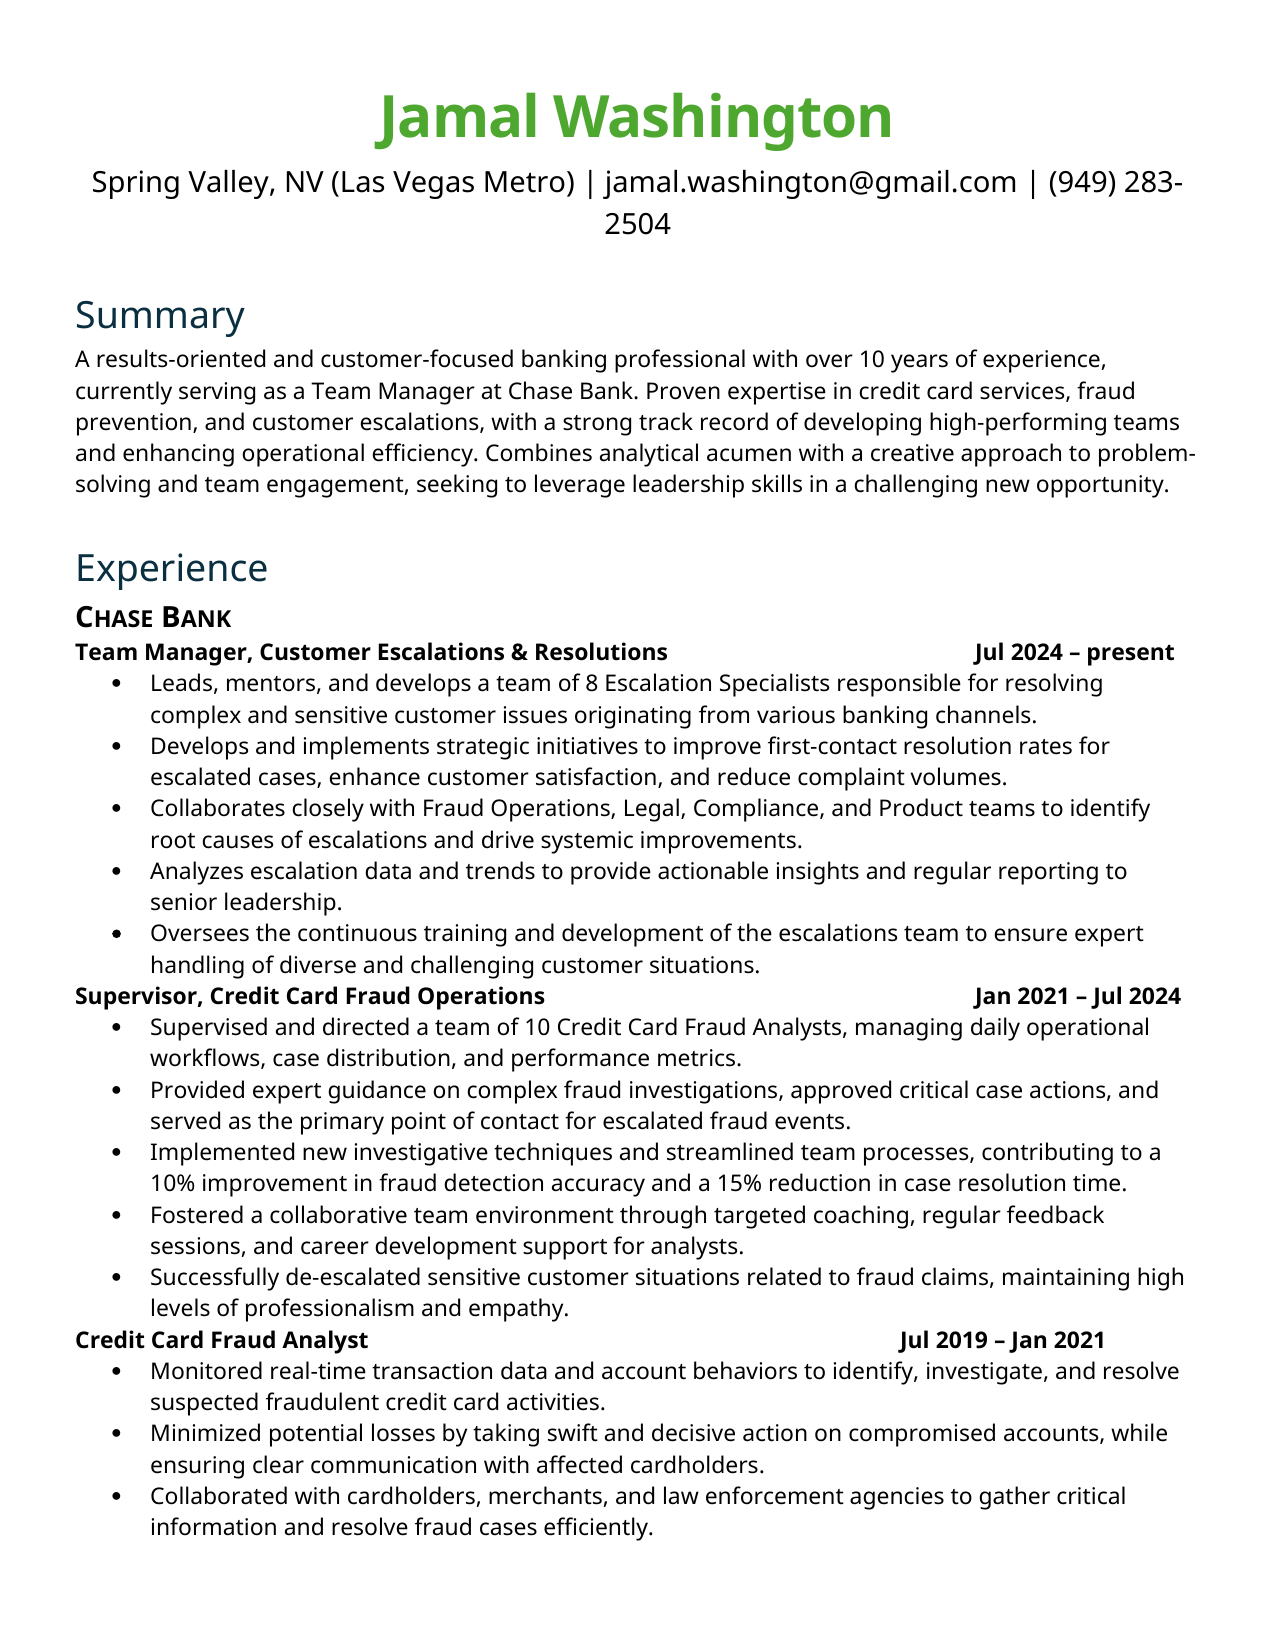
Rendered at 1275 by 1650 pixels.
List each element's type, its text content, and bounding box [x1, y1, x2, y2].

list Collaborated with cardholders, merchants, and law enforcement agencies to gather critical information and resolve fraud cases efficiently. [112, 1480, 1200, 1542]
list Fostered a collaborative team environment through targeted coaching, regular feedback sessions, and career development support for analysts. [112, 1199, 1200, 1261]
list Successfully de-escalated sensitive customer situations related to fraud claims, maintaining high levels of professionalism and empathy. [112, 1261, 1200, 1324]
text Jamal Washington [75, 75, 1200, 154]
list Analyzes escalation data and trends to provide actionable insights and regular reporting to senior leadership. [112, 855, 1200, 917]
subtitle Experience [75, 541, 1200, 592]
list Develops and implements strategic initiatives to improve first-contact resolution rates for escalated cases, enhance customer satisfaction, and reduce complaint volumes. [112, 730, 1200, 792]
list Leads, mentors, and develops a team of 8 Escalation Specialists responsible for resolving complex and sensitive customer issues originating from various banking channels. [112, 667, 1200, 730]
text Credit Card Fraud Analyst Jul 2019 – Jan 2021 [75, 1324, 1200, 1355]
list Collaborates closely with Fraud Operations, Legal, Compliance, and Product teams to identify root causes of escalations and drive systemic improvements. [112, 792, 1200, 855]
list Monitored real-time transaction data and account behaviors to identify, investigate, and resolve suspected fraudulent credit card activities. [112, 1355, 1200, 1417]
list Provided expert guidance on complex fraud investigations, approved critical case actions, and served as the primary point of contact for escalated fraud events. [112, 1074, 1200, 1136]
list Supervised and directed a team of 10 Credit Card Fraud Analysts, managing daily operational workflows, case distribution, and performance metrics. [112, 1011, 1200, 1074]
subtitle Summary [75, 288, 1200, 339]
text Supervisor, Credit Card Fraud Operations Jan 2021 – Jul 2024 [75, 980, 1200, 1011]
text Chase Bank [75, 596, 1200, 636]
text Team Manager, Customer Escalations & Resolutions Jul 2024 – present [75, 636, 1200, 667]
text Spring Valley, NV (Las Vegas Metro) | jamal.washington@gmail.com | (949) 283-2504 [75, 161, 1200, 243]
list Implemented new investigative techniques and streamlined team processes, contributing to a 10% improvement in fraud detection accuracy and a 15% reduction in case resolution time. [112, 1136, 1200, 1199]
list Minimized potential losses by taking swift and decisive action on compromised accounts, while ensuring clear communication with affected cardholders. [112, 1417, 1200, 1480]
list Oversees the continuous training and development of the escalations team to ensure expert handling of diverse and challenging customer situations. [112, 917, 1200, 980]
text A results-oriented and customer-focused banking professional with over 10 years of experience, currently serving as a Team Manager at Chase Bank. Proven expertise in credit card services, fraud prevention, and customer escalations, with a strong track record of developing high-performing teams and enhancing operational efficiency. Combines analytical acumen with a creative approach to problem-solving and team engagement, seeking to leverage leadership skills in a challenging new opportunity. [75, 343, 1200, 499]
